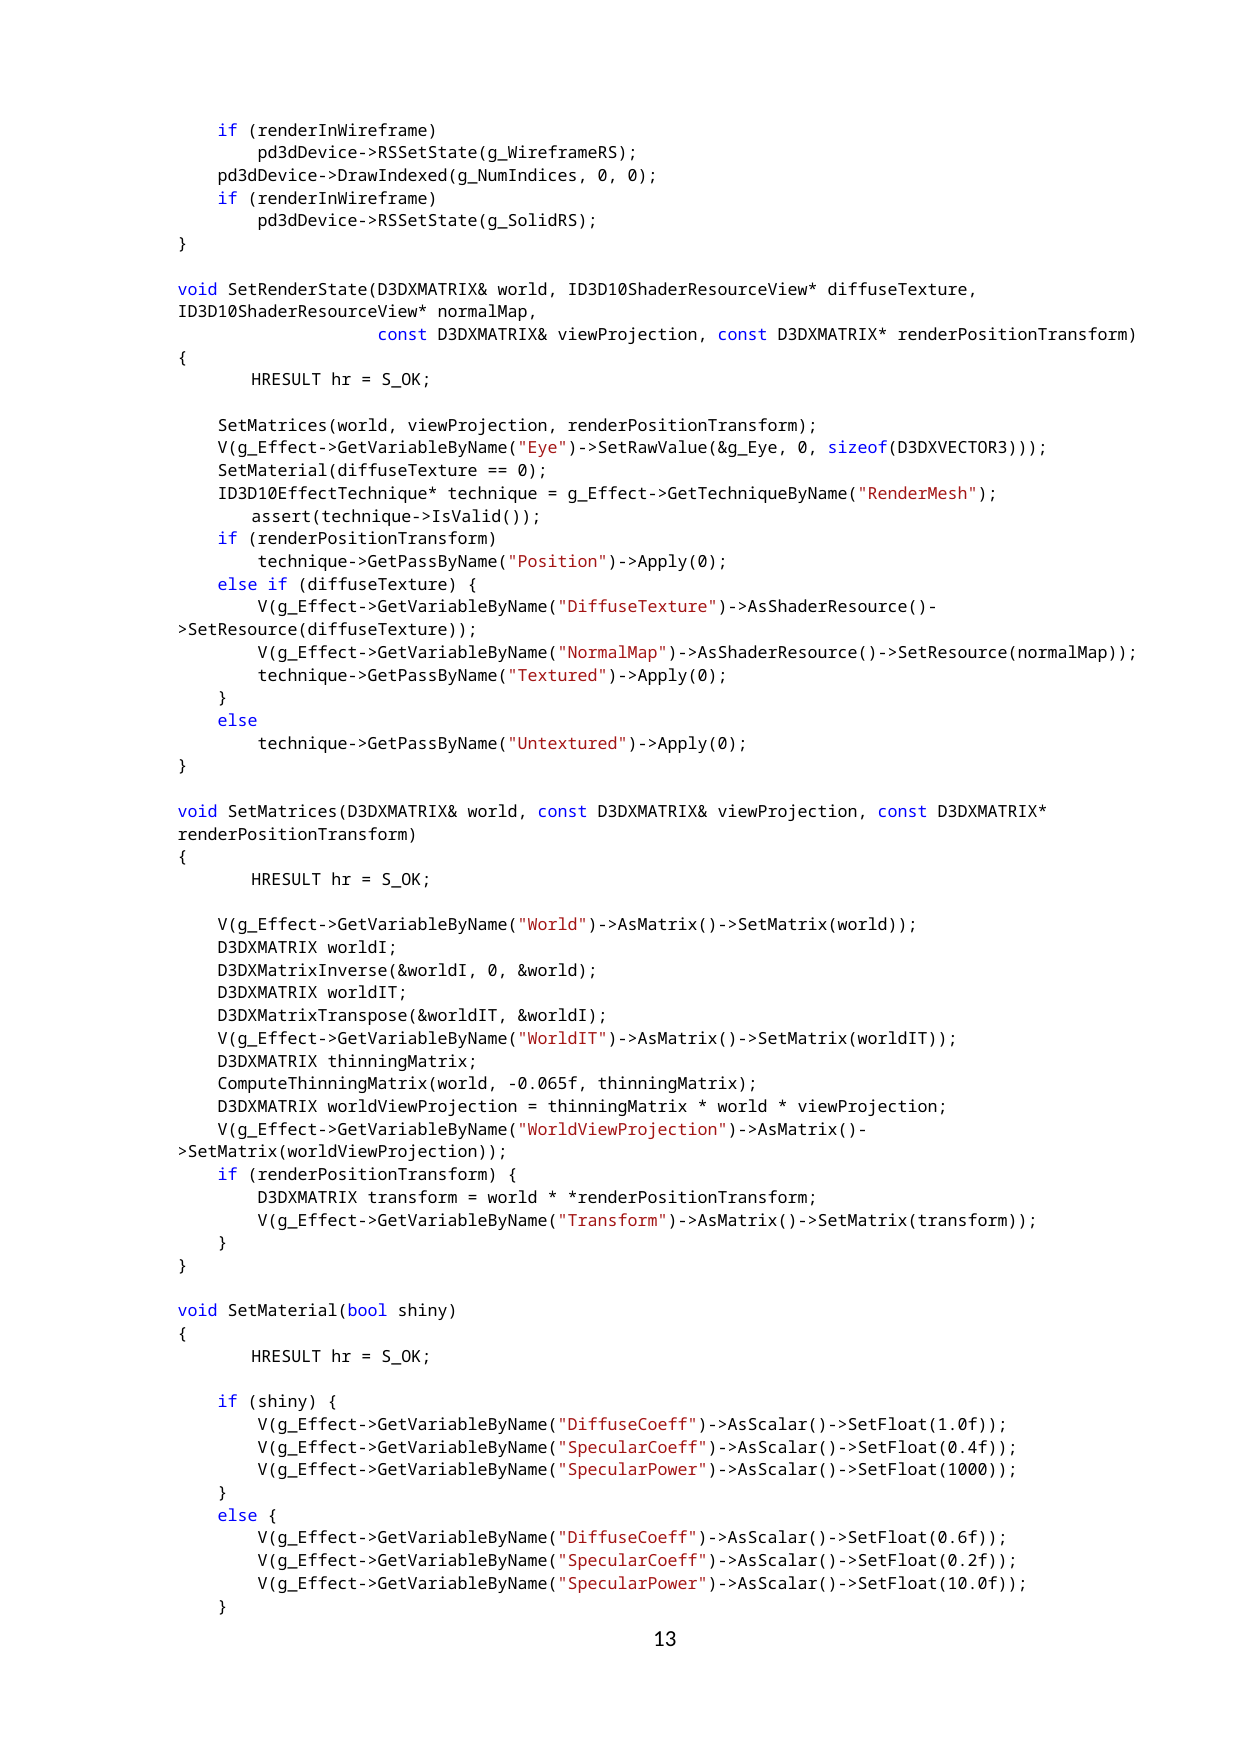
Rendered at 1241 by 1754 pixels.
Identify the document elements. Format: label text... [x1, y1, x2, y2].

text D3DXMatrixTranspose(&worldIT, &worldI); [177, 1004, 1152, 1026]
text const D3DXMATRIX& viewProjection, const D3DXMATRIX* renderPositionTransform) [177, 322, 1152, 345]
text void SetRenderState(D3DXMATRIX& world, ID3D10ShaderResourceView* diffuseTexture, ID3D10ShaderResourceView* normalMap, [177, 277, 1152, 322]
text ID3D10EffectTechnique* technique = g_Effect->GetTechniqueByName("RenderMesh"); [177, 481, 1152, 504]
text } [177, 754, 1152, 777]
text V(g_Effect->GetVariableByName("WorldViewProjection")->AsMatrix()->SetMatrix(worldViewProjection)); [177, 1117, 1152, 1163]
text V(g_Effect->GetVariableByName("World")->AsMatrix()->SetMatrix(world)); [177, 913, 1152, 936]
text { [177, 1322, 1152, 1344]
text pd3dDevice->DrawIndexed(g_NumIndices, 0, 0); [177, 163, 1152, 186]
text SetMaterial(diffuseTexture == 0); [177, 459, 1152, 481]
text D3DXMATRIX worldI; [177, 936, 1152, 958]
text HRESULT hr = S_OK; [177, 867, 1152, 890]
text V(g_Effect->GetVariableByName("SpecularPower")->AsScalar()->SetFloat(10.0f)); [177, 1571, 1152, 1594]
text if (renderInWireframe) [177, 186, 1152, 209]
text } [177, 686, 1152, 708]
text } [177, 1231, 1152, 1253]
text V(g_Effect->GetVariableByName("SpecularPower")->AsScalar()->SetFloat(1000)); [177, 1458, 1152, 1481]
text V(g_Effect->GetVariableByName("NormalMap")->AsShaderResource()->SetResource(normalMap)); [177, 640, 1152, 663]
text } [177, 1594, 1152, 1617]
text } [177, 232, 1152, 254]
text { [177, 345, 1152, 368]
text V(g_Effect->GetVariableByName("Eye")->SetRawValue(&g_Eye, 0, sizeof(D3DXVECTOR3))); [177, 436, 1152, 459]
text V(g_Effect->GetVariableByName("SpecularCoeff")->AsScalar()->SetFloat(0.2f)); [177, 1549, 1152, 1571]
text V(g_Effect->GetVariableByName("DiffuseCoeff")->AsScalar()->SetFloat(1.0f)); [177, 1412, 1152, 1435]
text if (renderInWireframe) [177, 118, 1152, 141]
text else if (diffuseTexture) { [177, 572, 1152, 595]
text SetMatrices(world, viewProjection, renderPositionTransform); [177, 413, 1152, 436]
text ComputeThinningMatrix(world, -0.065f, thinningMatrix); [177, 1072, 1152, 1094]
text V(g_Effect->GetVariableByName("DiffuseTexture")->AsShaderResource()->SetResource(diffuseTexture)); [177, 595, 1152, 640]
text assert(technique->IsValid()); [177, 504, 1152, 527]
text D3DXMATRIX transform = world * *renderPositionTransform; [177, 1185, 1152, 1208]
text HRESULT hr = S_OK; [177, 368, 1152, 391]
text } [177, 1253, 1152, 1276]
text technique->GetPassByName("Position")->Apply(0); [177, 549, 1152, 572]
text else { [177, 1503, 1152, 1526]
text if (renderPositionTransform) { [177, 1163, 1152, 1185]
text { [177, 845, 1152, 867]
text V(g_Effect->GetVariableByName("Transform")->AsMatrix()->SetMatrix(transform)); [177, 1208, 1152, 1231]
text void SetMaterial(bool shiny) [177, 1299, 1152, 1322]
text D3DXMATRIX worldViewProjection = thinningMatrix * world * viewProjection; [177, 1094, 1152, 1117]
text D3DXMATRIX worldIT; [177, 981, 1152, 1004]
text pd3dDevice->RSSetState(g_WireframeRS); [177, 141, 1152, 163]
text technique->GetPassByName("Untextured")->Apply(0); [177, 731, 1152, 754]
text if (renderPositionTransform) [177, 527, 1152, 549]
text else [177, 708, 1152, 731]
text D3DXMATRIX thinningMatrix; [177, 1049, 1152, 1072]
text } [177, 1481, 1152, 1503]
text HRESULT hr = S_OK; [177, 1344, 1152, 1367]
text technique->GetPassByName("Textured")->Apply(0); [177, 663, 1152, 686]
text V(g_Effect->GetVariableByName("SpecularCoeff")->AsScalar()->SetFloat(0.4f)); [177, 1435, 1152, 1458]
text pd3dDevice->RSSetState(g_SolidRS); [177, 209, 1152, 232]
text D3DXMatrixInverse(&worldI, 0, &world); [177, 958, 1152, 981]
text void SetMatrices(D3DXMATRIX& world, const D3DXMATRIX& viewProjection, const D3DXMATRIX* renderPositionTransform) [177, 799, 1152, 845]
text V(g_Effect->GetVariableByName("DiffuseCoeff")->AsScalar()->SetFloat(0.6f)); [177, 1526, 1152, 1549]
text V(g_Effect->GetVariableByName("WorldIT")->AsMatrix()->SetMatrix(worldIT)); [177, 1026, 1152, 1049]
text if (shiny) { [177, 1390, 1152, 1412]
